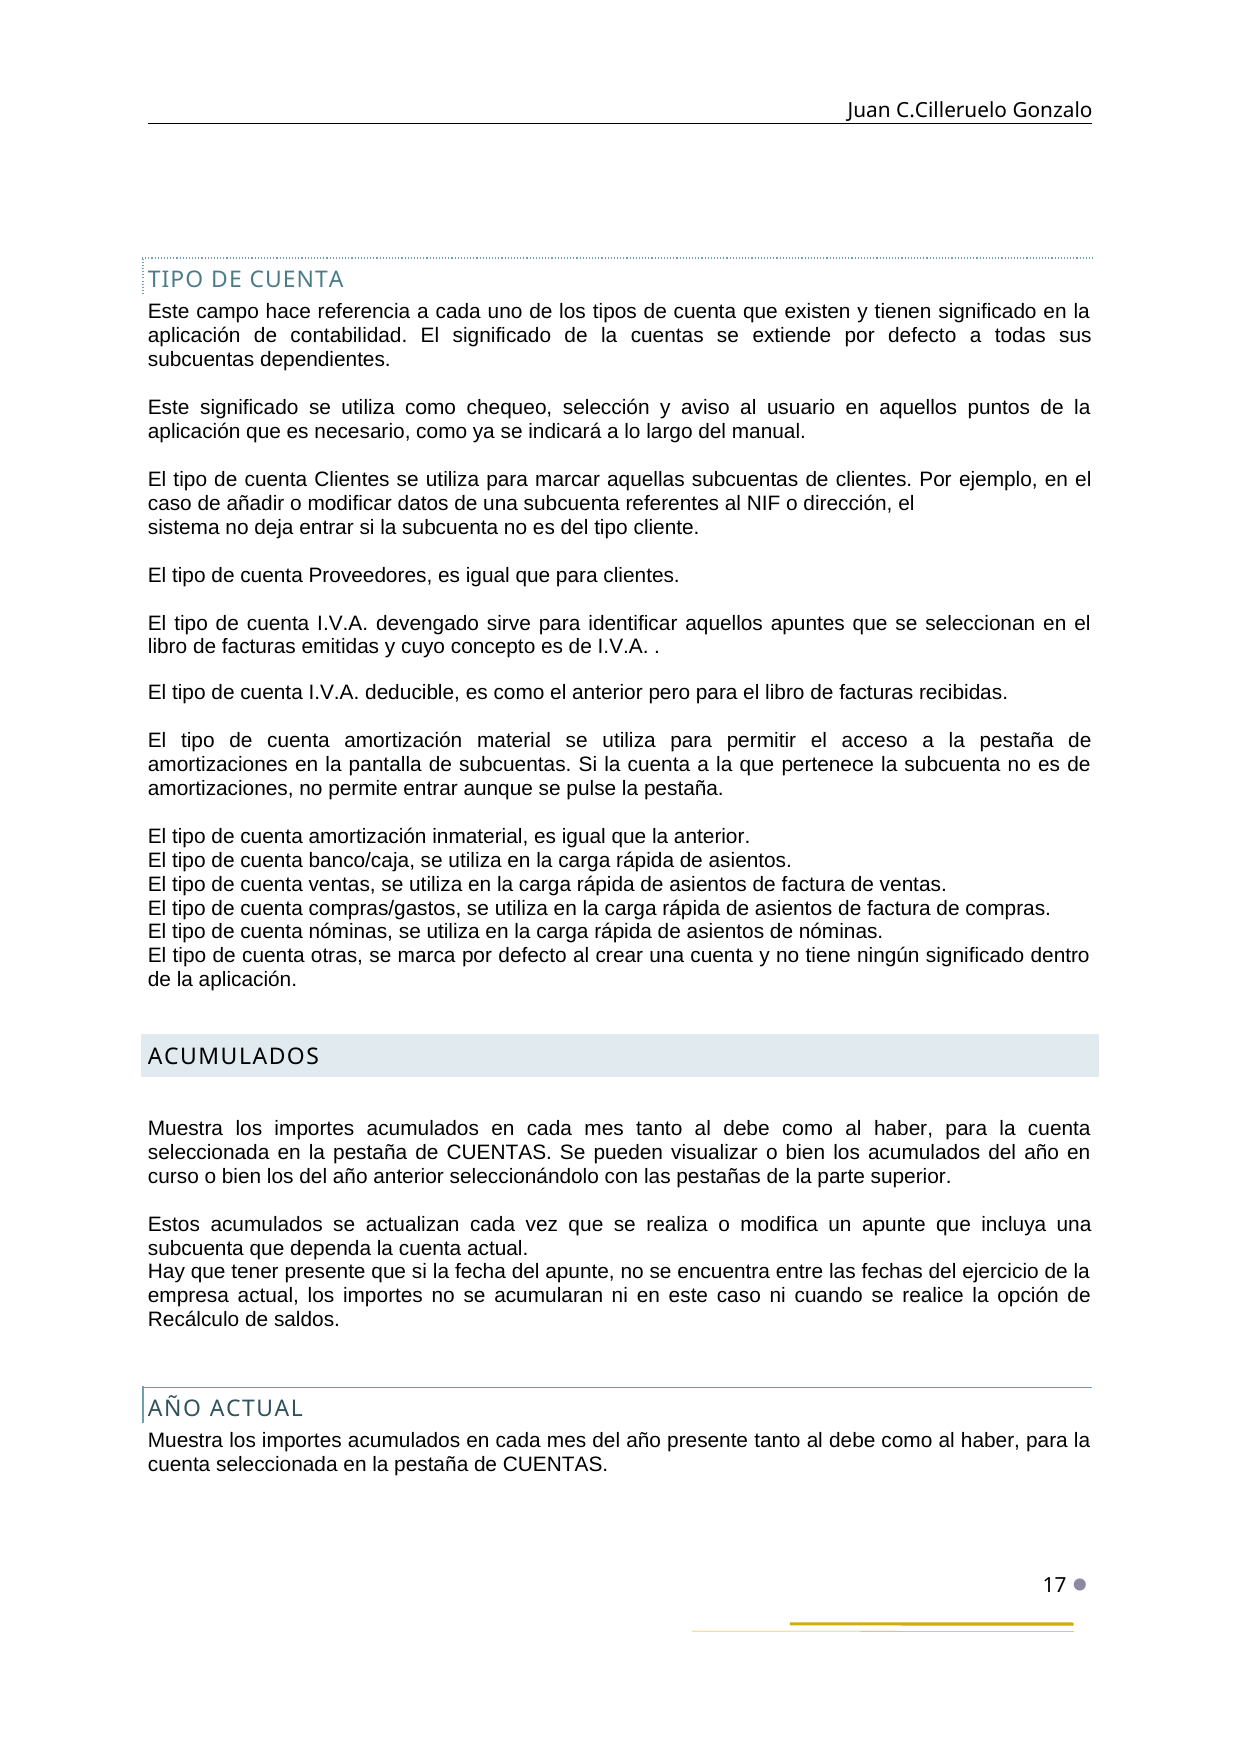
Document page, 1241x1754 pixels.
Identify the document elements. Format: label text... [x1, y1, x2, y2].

text El tipo de cuenta Proveedores, es igual que para clientes. [148, 562, 1092, 586]
text Este significado se utiliza como chequeo, selección y aviso al usuario en aquellos puntos de la aplicación que es necesario, como ya se indicará a lo largo del manual. [148, 395, 1092, 443]
text El tipo de cuenta nóminas, se utiliza en la carga rápida de asientos de nóminas. [148, 919, 1092, 943]
subtitle Tipo de Cuenta [142, 257, 1092, 294]
text Muestra los importes acumulados en cada mes tanto al debe como al haber, para la cuenta seleccionada en la pestaña de CUENTAS. Se pueden visualizar o bien los acumulados del año en curso o bien los del año anterior seleccionándolo con las pestañas de la parte superior. [148, 1116, 1092, 1187]
text Hay que tener presente que si la fecha del apunte, no se encuentra entre las fechas del ejercicio de la empresa actual, los importes no se acumularan ni en este caso ni cuando se realice la opción de Recálculo de saldos. [148, 1259, 1092, 1331]
subtitle Acumulados [148, 1040, 1092, 1071]
text El tipo de cuenta I.V.A. deducible, es como el anterior pero para el libro de facturas recibidas. [148, 680, 1092, 704]
text El tipo de cuenta Clientes se utiliza para marcar aquellas subcuentas de clientes. Por ejemplo, en el caso de añadir o modificar datos de una subcuenta referentes al NIF o dirección, el [148, 467, 1092, 514]
text El tipo de cuenta amortización inmaterial, es igual que la anterior. [148, 823, 1092, 847]
text Muestra los importes acumulados en cada mes del año presente tanto al debe como al haber, para la cuenta seleccionada en la pestaña de CUENTAS. [148, 1428, 1092, 1476]
text El tipo de cuenta compras/gastos, se utiliza en la carga rápida de asientos de factura de compras. [148, 895, 1092, 919]
subtitle Año actual [144, 1388, 1092, 1423]
text Este campo hace referencia a cada uno de los tipos de cuenta que existen y tienen significado en la aplicación de contabilidad. El significado de la cuentas se extiende por defecto a todas sus subcuentas dependientes. [148, 299, 1092, 371]
text El tipo de cuenta banco/caja, se utiliza en la carga rápida de asientos. [148, 847, 1092, 871]
text Estos acumulados se actualizan cada vez que se realiza o modifica un apunte que incluya una subcuenta que dependa la cuenta actual. [148, 1211, 1092, 1259]
text sistema no deja entrar si la subcuenta no es del tipo cliente. [148, 514, 1092, 538]
text El tipo de cuenta otras, se marca por defecto al crear una cuenta y no tiene ningún significado dentro de la aplicación. [148, 943, 1092, 991]
text El tipo de cuenta amortización material se utiliza para permitir el acceso a la pestaña de amortizaciones en la pantalla de subcuentas. Si la cuenta a la que pertenece la subcuenta no es de amortizaciones, no permite entrar aunque se pulse la pestaña. [148, 728, 1092, 799]
text El tipo de cuenta I.V.A. devengado sirve para identificar aquellos apuntes que se seleccionan en el libro de facturas emitidas y cuyo concepto es de I.V.A. . [148, 610, 1092, 658]
text El tipo de cuenta ventas, se utiliza en la carga rápida de asientos de factura de ventas. [148, 871, 1092, 895]
